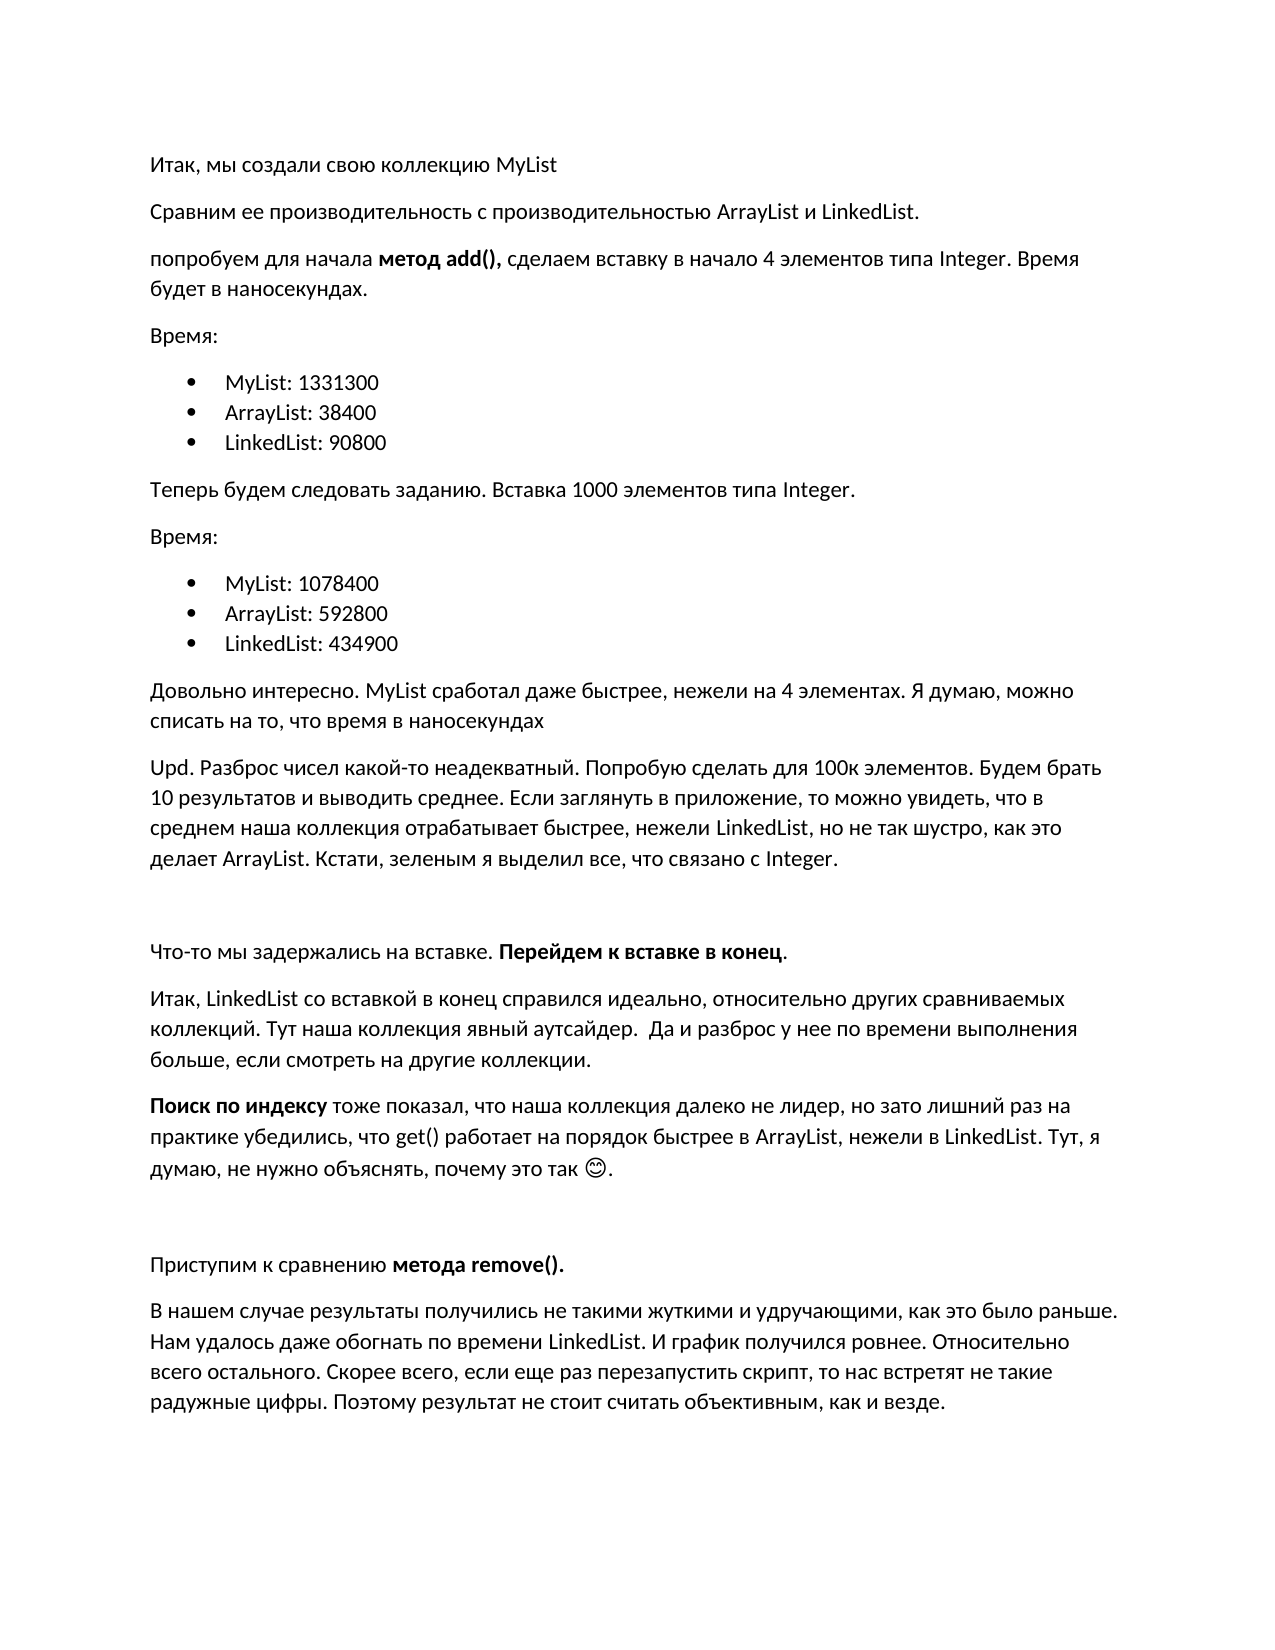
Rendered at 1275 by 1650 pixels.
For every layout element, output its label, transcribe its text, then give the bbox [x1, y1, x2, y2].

list LinkedList: 90800 [187, 428, 1125, 456]
text Итак, LinkedList со вставкой в конец справился идеально, относительно других сравниваемых коллекций. Тут наша коллекция явный аутсайдер. Да и разброс у нее по времени выполнения больше, если смотреть на другие коллекции. [150, 984, 1125, 1073]
list ArrayList: 38400 [187, 398, 1125, 426]
text Время: [150, 522, 1125, 550]
text Время: [150, 321, 1125, 349]
text Итак, мы создали свою коллекцию MyList [150, 150, 1125, 178]
text Приступим к сравнению метода remove(). [150, 1250, 1125, 1278]
list MyList: 1078400 [187, 569, 1125, 597]
text Поиск по индексу тоже показал, что наша коллекция далеко не лидер, но зато лишний раз на практике убедились, что get() работает на порядок быстрее в ArrayList, нежели в LinkedList. Тут, я думаю, не нужно объяснять, почему это так . [150, 1092, 1125, 1184]
text Теперь будем следовать заданию. Вставка 1000 элементов типа Integer. [150, 475, 1125, 503]
text Сравним ее производительность с производительностью ArrayList и LinkedList. [150, 197, 1125, 225]
list MyList: 1331300 [187, 368, 1125, 396]
list LinkedList: 434900 [187, 629, 1125, 657]
text В нашем случае результаты получились не такими жуткими и удручающими, как это было раньше. Нам удалось даже обогнать по времени LinkedList. И график получился ровнее. Относительно всего остального. Скорее всего, если еще раз перезапустить скрипт, то нас встретят не такие радужные цифры. Поэтому результат не стоит считать объективным, как и везде. [150, 1297, 1125, 1415]
text Довольно интересно. MyList сработал даже быстрее, нежели на 4 элементах. Я думаю, можно списать на то, что время в наносекундах [150, 676, 1125, 734]
text Upd. Разброс чисел какой-то неадекватный. Попробую сделать для 100к элементов. Будем брать 10 результатов и выводить среднее. Если заглянуть в приложение, то можно увидеть, что в среднем наша коллекция отрабатывает быстрее, нежели LinkedList, но не так шустро, как это делает ArrayList. Кстати, зеленым я выделил все, что связано с Integer. [150, 753, 1125, 872]
text попробуем для начала метод add(), сделаем вставку в начало 4 элементов типа Integer. Время будет в наносекундах. [150, 244, 1125, 302]
text Что-то мы задержались на вставке. Перейдем к вставке в конец. [150, 937, 1125, 966]
list ArrayList: 592800 [187, 599, 1125, 627]
